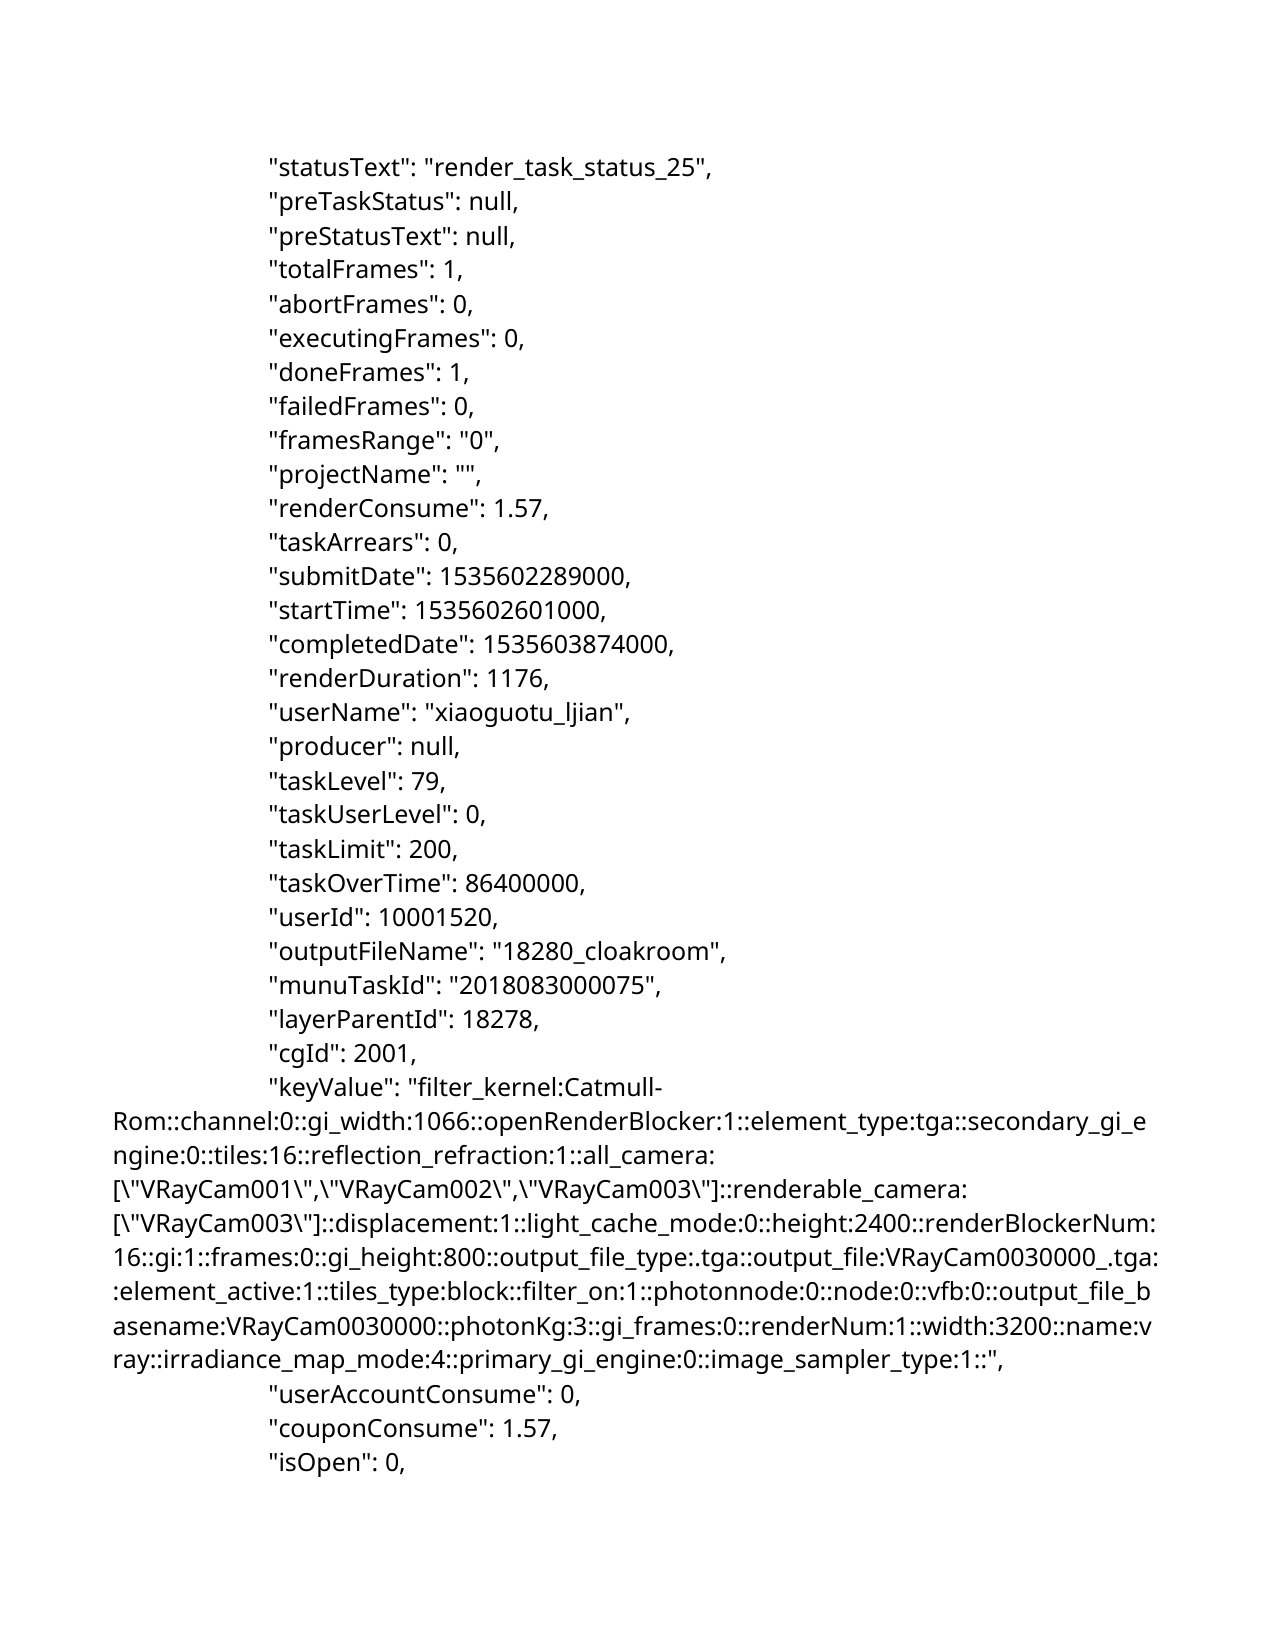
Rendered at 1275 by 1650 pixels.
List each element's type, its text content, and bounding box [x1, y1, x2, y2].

text "completedDate": 1535603874000, [112, 627, 1162, 661]
text "submitDate": 1535602289000, [112, 559, 1162, 593]
text "taskLevel": 79, [112, 763, 1162, 797]
text "doneFrames": 1, [112, 354, 1162, 388]
text "renderConsume": 1.57, [112, 491, 1162, 525]
text "taskArrears": 0, [112, 525, 1162, 559]
text "statusText": "render_task_status_25", [112, 150, 1162, 184]
text "executingFrames": 0, [112, 320, 1162, 354]
text "abortFrames": 0, [112, 286, 1162, 320]
text "totalFrames": 1, [112, 252, 1162, 286]
text "renderDuration": 1176, [112, 661, 1162, 695]
text "cgId": 2001, [112, 1036, 1162, 1070]
text "startTime": 1535602601000, [112, 593, 1162, 627]
text "munuTaskId": "2018083000075", [112, 967, 1162, 1002]
text "outputFileName": "18280_cloakroom", [112, 933, 1162, 967]
text "framesRange": "0", [112, 422, 1162, 457]
text "preStatusText": null, [112, 218, 1162, 252]
text "projectName": "", [112, 457, 1162, 491]
text "producer": null, [112, 729, 1162, 763]
text "userName": "xiaoguotu_ljian", [112, 695, 1162, 729]
text "isOpen": 0, [112, 1444, 1162, 1478]
text "couponConsume": 1.57, [112, 1410, 1162, 1444]
text "keyValue": "filter_kernel:Catmull-Rom::channel:0::gi_width:1066::openRenderBlocker:1::element_type:tga::secondary_gi_engine:0::tiles:16::reflection_refraction:1::all_camera:[\"VRayCam001\",\"VRayCam002\",\"VRayCam003\"]::renderable_camera:[\"VRayCam003\"]::displacement:1::light_cache_mode:0::height:2400::renderBlockerNum:16::gi:1::frames:0::gi_height:800::output_file_type:.tga::output_file:VRayCam0030000_.tga::element_active:1::tiles_type:block::filter_on:1::photonnode:0::node:0::vfb:0::output_file_basename:VRayCam0030000::photonKg:3::gi_frames:0::renderNum:1::width:3200::name:vray::irradiance_map_mode:4::primary_gi_engine:0::image_sampler_type:1::", [112, 1070, 1162, 1376]
text "failedFrames": 0, [112, 388, 1162, 422]
text "preTaskStatus": null, [112, 184, 1162, 218]
text "taskLimit": 200, [112, 831, 1162, 865]
text "userId": 10001520, [112, 899, 1162, 933]
text "taskOverTime": 86400000, [112, 865, 1162, 899]
text "userAccountConsume": 0, [112, 1376, 1162, 1410]
text "layerParentId": 18278, [112, 1002, 1162, 1036]
text "taskUserLevel": 0, [112, 797, 1162, 831]
